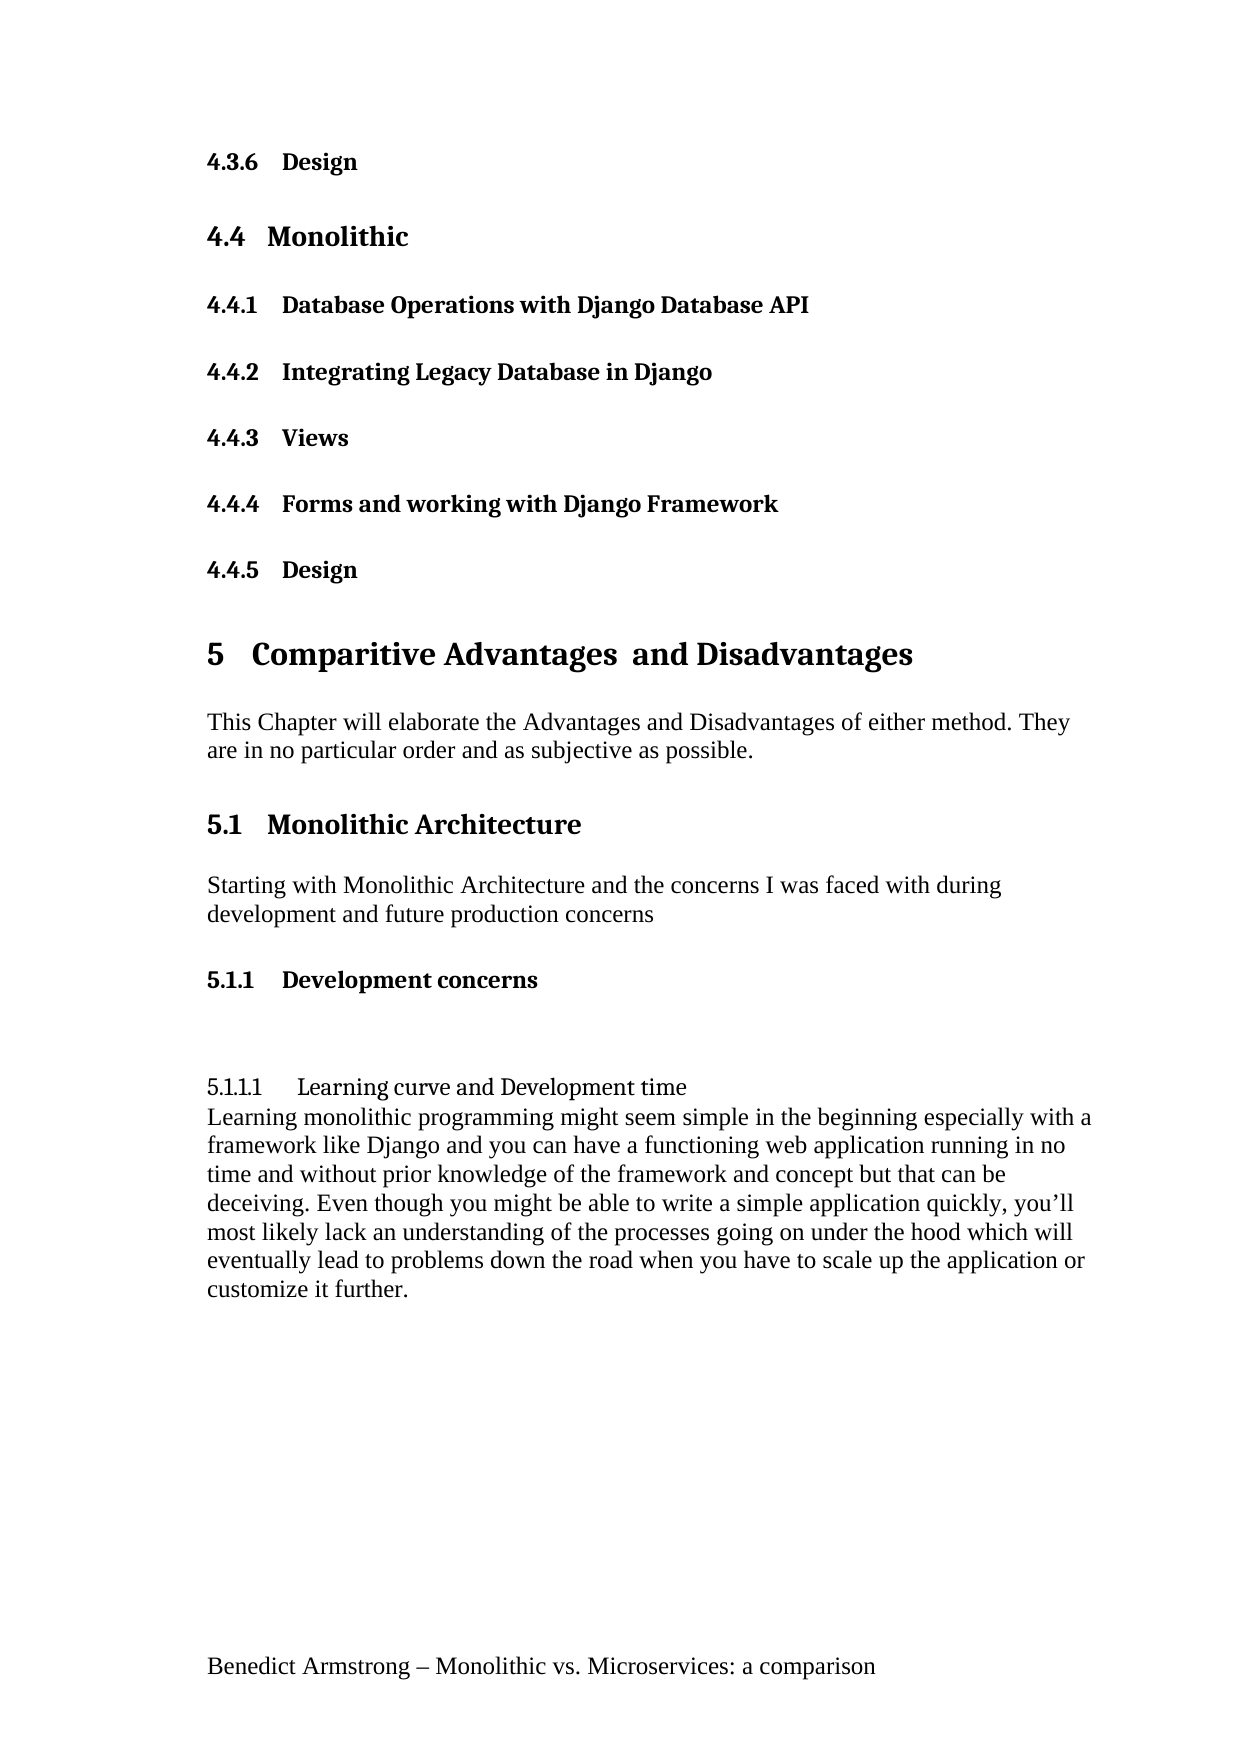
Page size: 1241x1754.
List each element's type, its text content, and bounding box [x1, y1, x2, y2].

subtitle Views [207, 424, 1092, 452]
subtitle Integrating Legacy Database in Django [207, 357, 1092, 386]
text Learning monolithic programming might seem simple in the beginning especially with a framework like Django and you can have a functioning web application running in no time and without prior knowledge of the framework and concept but that can be deceiving. Even though you might be able to write a simple application quickly, you’ll most likely lack an understanding of the processes going on under the hood which will eventually lead to problems down the road when you have to scale up the application or customize it further. [207, 1102, 1092, 1303]
subtitle Development concerns [207, 966, 1092, 994]
subtitle Monolithic Architecture [207, 808, 1092, 841]
text Starting with Monolithic Architecture and the concerns I was faced with during development and future production concerns [207, 871, 1092, 928]
subtitle Design [207, 556, 1092, 585]
subtitle Comparitive Advantages and Disadvantages [207, 635, 1092, 673]
subtitle Database Operations with Django Database API [207, 291, 1092, 320]
subtitle Monolithic [207, 220, 1092, 254]
subtitle Learning curve and Development time [207, 1073, 1092, 1102]
subtitle Forms and working with Django Framework [207, 490, 1092, 519]
subtitle Design [207, 148, 1092, 176]
text This Chapter will elaborate the Advantages and Disadvantages of either method. They are in no particular order and as subjective as possible. [207, 707, 1092, 764]
